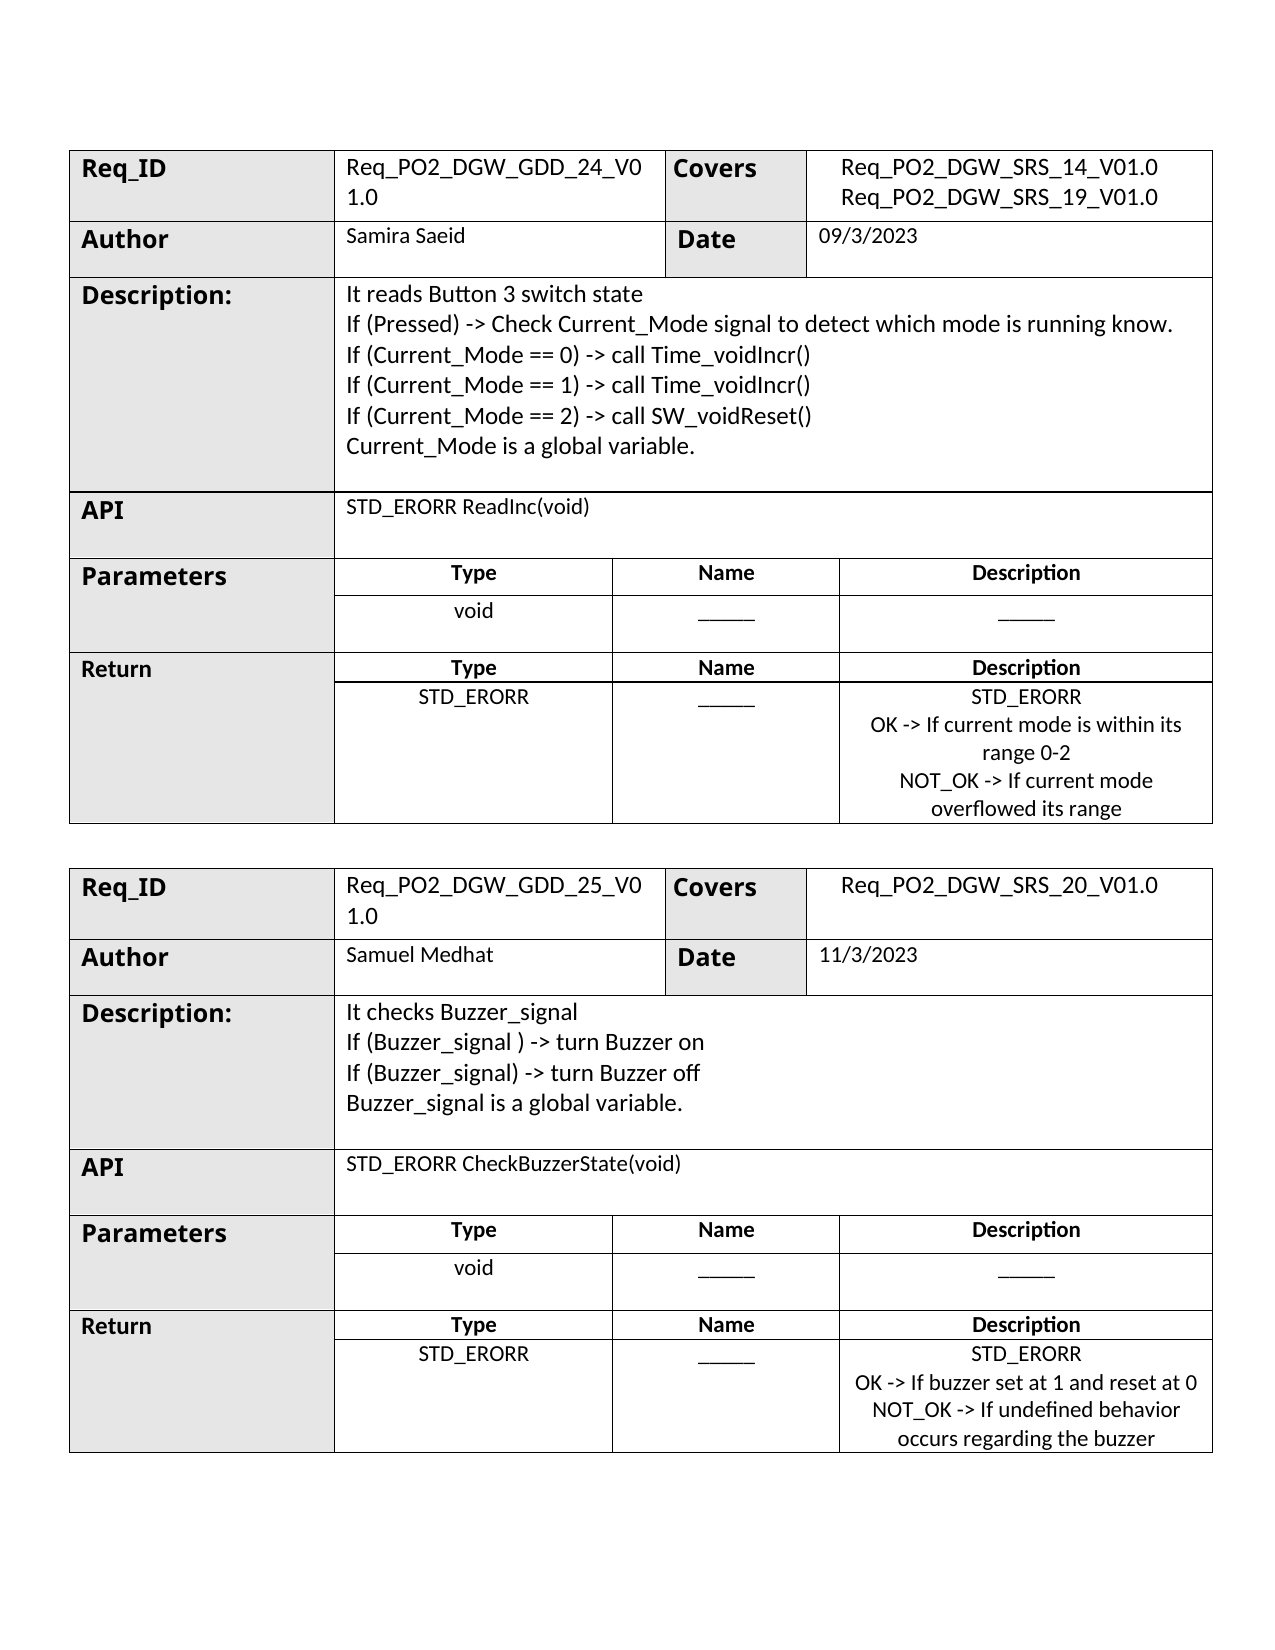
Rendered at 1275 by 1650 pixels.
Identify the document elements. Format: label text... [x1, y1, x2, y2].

table_cell STD_ERORR OK -> If buzzer set at 1 and reset at 0 NOT_OK -> If undefined behavior occurs regarding the buzzer [840, 1340, 1212, 1452]
table_cell STD_ERORR [335, 1340, 612, 1452]
table_cell Samuel Medhat [335, 940, 665, 995]
table_cell Description: [70, 996, 334, 1148]
table_header Req_PO2_DGW_GDD_25_V01.0 [335, 869, 665, 939]
table_cell Description: [70, 278, 334, 491]
table_header Req_PO2_DGW_SRS_14_V01.0 Req_PO2_DGW_SRS_19_V01.0 [840, 151, 1212, 221]
table_cell STD_ERORR ReadInc(void) [335, 493, 1212, 557]
table_cell void [335, 596, 612, 652]
table_header Covers [666, 869, 806, 939]
table_cell API [70, 493, 334, 557]
table_cell Name [613, 1311, 839, 1338]
table_cell Return [70, 653, 334, 822]
table_cell It checks Buzzer_signal If (Buzzer_signal ) -> turn Buzzer on If (Buzzer_signal) -> turn Buzzer off Buzzer_signal is a global variable. [335, 996, 1212, 1148]
table_cell 09/3/2023 [807, 222, 1212, 277]
table_cell Samira Saeid [335, 222, 665, 277]
table_cell Type [335, 653, 612, 681]
table_cell _____ [613, 1340, 839, 1452]
table_cell 11/3/2023 [807, 940, 1212, 995]
table_header Req_PO2_DGW_SRS_20_V01.0 [840, 869, 1212, 939]
table_cell Description [840, 559, 1212, 595]
table_cell STD_ERORR OK -> If current mode is within its range 0-2 NOT_OK -> If current mode overflowed its range [840, 683, 1212, 822]
table_cell STD_ERORR [335, 683, 612, 822]
table_cell Return [70, 1311, 334, 1452]
table_cell Author [70, 940, 334, 995]
table_cell Name [613, 559, 839, 595]
table_cell Type [335, 1311, 612, 1338]
table_header Covers [666, 151, 806, 221]
table_cell Parameters [70, 1216, 334, 1309]
table_cell Type [335, 1216, 612, 1252]
table_cell Name [613, 653, 839, 681]
table_header Req_ID [70, 869, 334, 939]
table_header Req_ID [70, 151, 334, 221]
table_cell Date [666, 222, 806, 277]
table_header [807, 869, 840, 939]
table_cell Description [840, 1216, 1212, 1252]
table_cell void [335, 1254, 612, 1309]
table_cell Description [840, 1311, 1212, 1338]
table_cell Name [613, 1216, 839, 1252]
table_cell Parameters [70, 559, 334, 652]
table_cell _____ [613, 596, 839, 652]
table_cell Type [335, 559, 612, 595]
table_cell _____ [613, 1254, 839, 1309]
table_cell STD_ERORR CheckBuzzerState(void) [335, 1150, 1212, 1214]
table_cell Description [840, 653, 1212, 681]
table_cell _____ [613, 683, 839, 822]
table_cell Author [70, 222, 334, 277]
table_cell Date [666, 940, 806, 995]
table_cell _____ [840, 596, 1212, 652]
table_cell _____ [840, 1254, 1212, 1309]
table_cell API [70, 1150, 334, 1214]
table_header Req_PO2_DGW_GDD_24_V01.0 [335, 151, 665, 221]
table_cell It reads Button 3 switch state If (Pressed) -> Check Current_Mode signal to detect which mode is running know. If (Current_Mode == 0) -> call Time_voidIncr() If (Current_Mode == 1) -> call Time_voidIncr() If (Current_Mode == 2) -> call SW_voidReset() Current_Mode is a global variable. [335, 278, 1212, 491]
table_header [807, 151, 840, 221]
